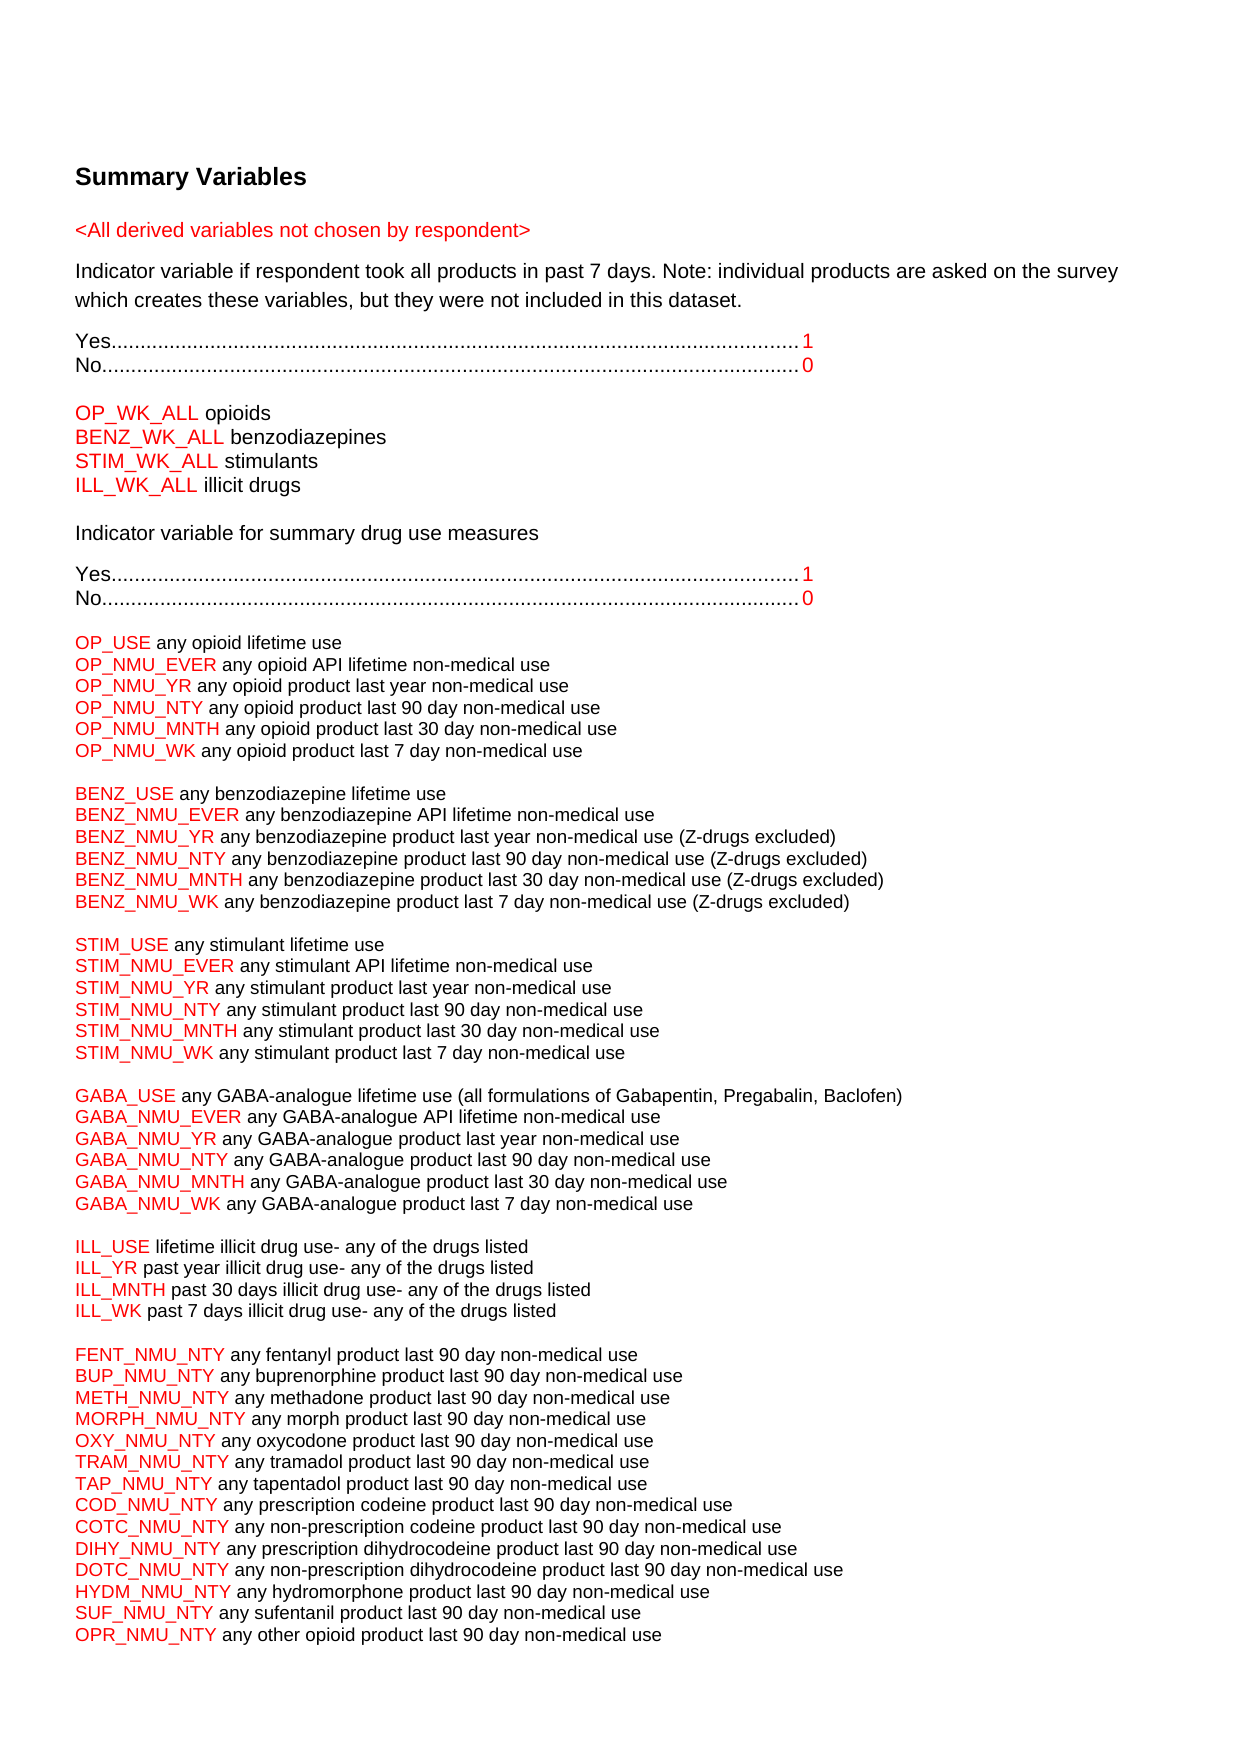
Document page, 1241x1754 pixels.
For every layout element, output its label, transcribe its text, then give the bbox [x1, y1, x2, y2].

text <All derived variables not chosen by respondent> [75, 218, 1165, 242]
text TAP_NMU_NTY any tapentadol product last 90 day non-medical use [75, 1473, 1165, 1494]
text ILL_YR past year illicit drug use- any of the drugs listed [75, 1257, 1165, 1279]
text OP_WK_ALL opioids [75, 401, 1165, 425]
text BENZ_WK_ALL benzodiazepines [75, 425, 1165, 449]
text GABA_NMU_EVER any GABA-analogue API lifetime non-medical use [75, 1106, 1165, 1128]
text COD_NMU_NTY any prescription codeine product last 90 day non-medical use [75, 1494, 1165, 1516]
text DIHY_NMU_NTY any prescription dihydrocodeine product last 90 day non-medical use [75, 1537, 1165, 1559]
text SUF_NMU_NTY any sufentanil product last 90 day non-medical use [75, 1602, 1165, 1624]
text OP_NMU_NTY any opioid product last 90 day non-medical use [75, 696, 1165, 718]
text BENZ_NMU_YR any benzodiazepine product last year non-medical use (Z-drugs excluded) [75, 826, 1165, 847]
text OP_USE any opioid lifetime use [75, 632, 1165, 653]
text GABA_NMU_YR any GABA-analogue product last year non-medical use [75, 1128, 1165, 1149]
text COTC_NMU_NTY any non-prescription codeine product last 90 day non-medical use [75, 1516, 1165, 1537]
text STIM_NMU_MNTH any stimulant product last 30 day non-medical use [75, 1020, 1165, 1041]
text BENZ_NMU_NTY any benzodiazepine product last 90 day non-medical use (Z-drugs excluded) [75, 847, 1165, 869]
text MORPH_NMU_NTY any morph product last 90 day non-medical use [75, 1408, 1165, 1429]
text GABA_NMU_NTY any GABA-analogue product last 90 day non-medical use [75, 1149, 1165, 1171]
text STIM_NMU_WK any stimulant product last 7 day non-medical use [75, 1041, 1165, 1063]
text ILL_WK_ALL illicit drugs [75, 473, 1165, 497]
text BENZ_USE any benzodiazepine lifetime use [75, 783, 1165, 804]
subtitle Summary Variables [75, 162, 1165, 191]
text TRAM_NMU_NTY any tramadol product last 90 day non-medical use [75, 1451, 1165, 1473]
text No 0 [75, 353, 1165, 377]
text STIM_NMU_NTY any stimulant product last 90 day non-medical use [75, 998, 1165, 1020]
text OP_NMU_WK any opioid product last 7 day non-medical use [75, 739, 1165, 761]
text GABA_NMU_WK any GABA-analogue product last 7 day non-medical use [75, 1192, 1165, 1214]
text OXY_NMU_NTY any oxycodone product last 90 day non-medical use [75, 1429, 1165, 1451]
text OP_NMU_EVER any opioid API lifetime non-medical use [75, 653, 1165, 675]
text STIM_NMU_EVER any stimulant API lifetime non-medical use [75, 955, 1165, 977]
text ILL_WK past 7 days illicit drug use- any of the drugs listed [75, 1300, 1165, 1322]
text STIM_USE any stimulant lifetime use [75, 934, 1165, 955]
text OP_NMU_YR any opioid product last year non-medical use [75, 675, 1165, 696]
text Yes 1 [75, 329, 1165, 353]
text DOTC_NMU_NTY any non-prescription dihydrocodeine product last 90 day non-medical use [75, 1559, 1165, 1581]
text Yes 1 [75, 562, 1165, 586]
text OPR_NMU_NTY any other opioid product last 90 day non-medical use [75, 1624, 1165, 1645]
text No 0 [75, 586, 1165, 610]
text ILL_USE lifetime illicit drug use- any of the drugs listed [75, 1236, 1165, 1257]
text METH_NMU_NTY any methadone product last 90 day non-medical use [75, 1386, 1165, 1408]
text STIM_NMU_YR any stimulant product last year non-medical use [75, 977, 1165, 998]
text HYDM_NMU_NTY any hydromorphone product last 90 day non-medical use [75, 1581, 1165, 1602]
text BENZ_NMU_MNTH any benzodiazepine product last 30 day non-medical use (Z-drugs excluded) [75, 869, 1165, 891]
text Indicator variable if respondent took all products in past 7 days. Note: individual products are asked on the survey which creates these variables, but they were not included in this dataset. [75, 259, 1165, 312]
text BENZ_NMU_WK any benzodiazepine product last 7 day non-medical use (Z-drugs excluded) [75, 891, 1165, 912]
text BUP_NMU_NTY any buprenorphine product last 90 day non-medical use [75, 1365, 1165, 1386]
text STIM_WK_ALL stimulants [75, 449, 1165, 473]
text GABA_NMU_MNTH any GABA-analogue product last 30 day non-medical use [75, 1171, 1165, 1192]
text OP_NMU_MNTH any opioid product last 30 day non-medical use [75, 718, 1165, 739]
text GABA_USE any GABA-analogue lifetime use (all formulations of Gabapentin, Pregabalin, Baclofen) [75, 1084, 1165, 1106]
text BENZ_NMU_EVER any benzodiazepine API lifetime non-medical use [75, 804, 1165, 826]
text FENT_NMU_NTY any fentanyl product last 90 day non-medical use [75, 1343, 1165, 1365]
text ILL_MNTH past 30 days illicit drug use- any of the drugs listed [75, 1279, 1165, 1300]
text Indicator variable for summary drug use measures [75, 521, 1165, 545]
